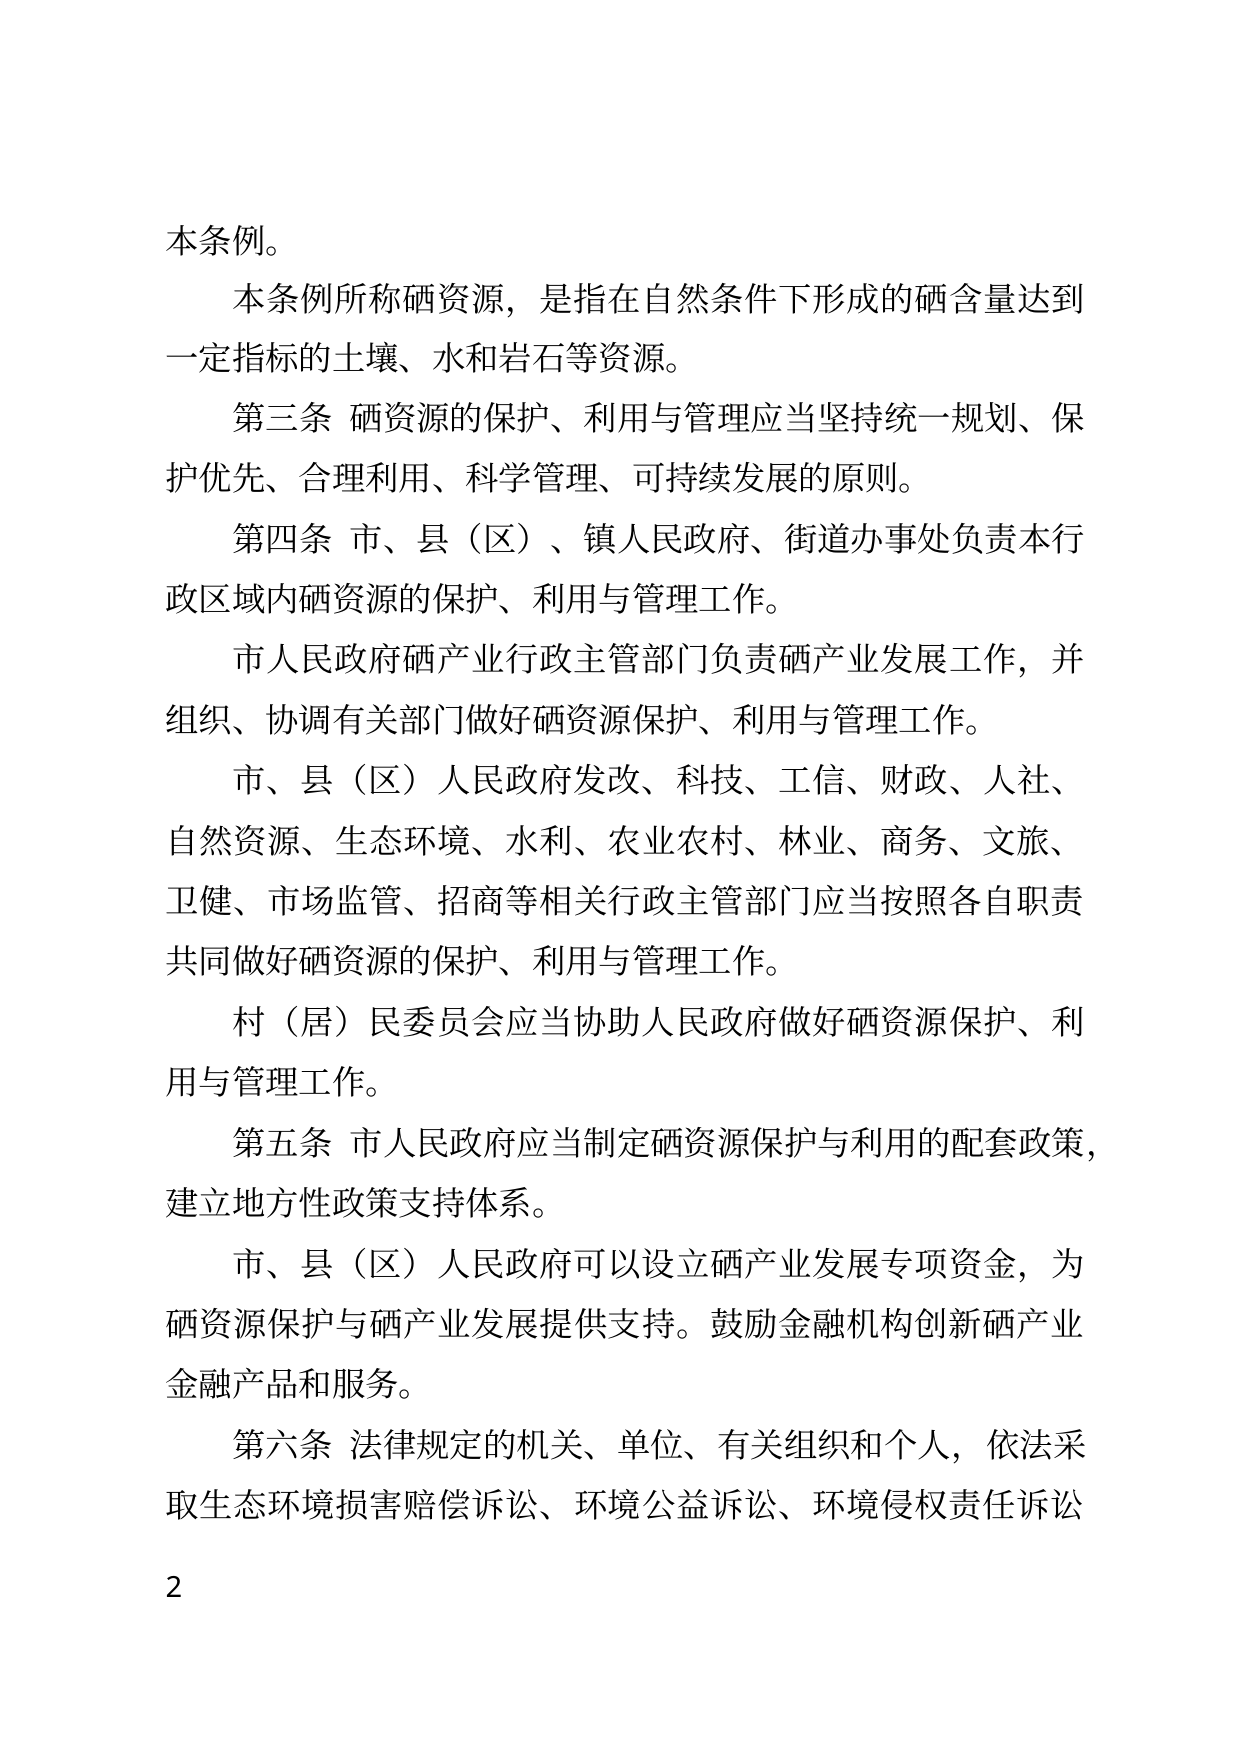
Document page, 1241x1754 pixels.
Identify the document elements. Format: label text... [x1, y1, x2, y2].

text 本条例所称硒资源，是指在自然条件下形成的硒含量达到一定指标的土壤、水和岩石等资源。 [165, 265, 1087, 382]
text 市人民政府硒产业行政主管部门负责硒产业发展工作，并组织、协调有关部门做好硒资源保护、利用与管理工作。 [165, 623, 1087, 744]
text 市、县（区）人民政府发改、科技、工信、财政、人社、自然资源、生态环境、水利、农业农村、林业、商务、文旅、卫健、市场监管、招商等相关行政主管部门应当按照各自职责共同做好硒资源的保护、利用与管理工作。 [165, 744, 1087, 986]
text 村（居）民委员会应当协助人民政府做好硒资源保护、利用与管理工作。 [165, 986, 1087, 1107]
text 市、县（区）人民政府可以设立硒产业发展专项资金，为硒资源保护与硒产业发展提供支持。鼓励金融机构创新硒产业金融产品和服务。 [165, 1228, 1087, 1409]
text 第四条 市、县（区）、镇人民政府、街道办事处负责本行政区域内硒资源的保护、利用与管理工作。 [165, 503, 1087, 623]
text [165, 207, 1087, 265]
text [165, 1409, 1087, 1530]
text 第三条 硒资源的保护、利用与管理应当坚持统一规划、保护优先、合理利用、科学管理、可持续发展的原则。 [165, 382, 1087, 503]
text 第五条 市人民政府应当制定硒资源保护与利用的配套政策，建立地方性政策支持体系。 [165, 1107, 1087, 1228]
